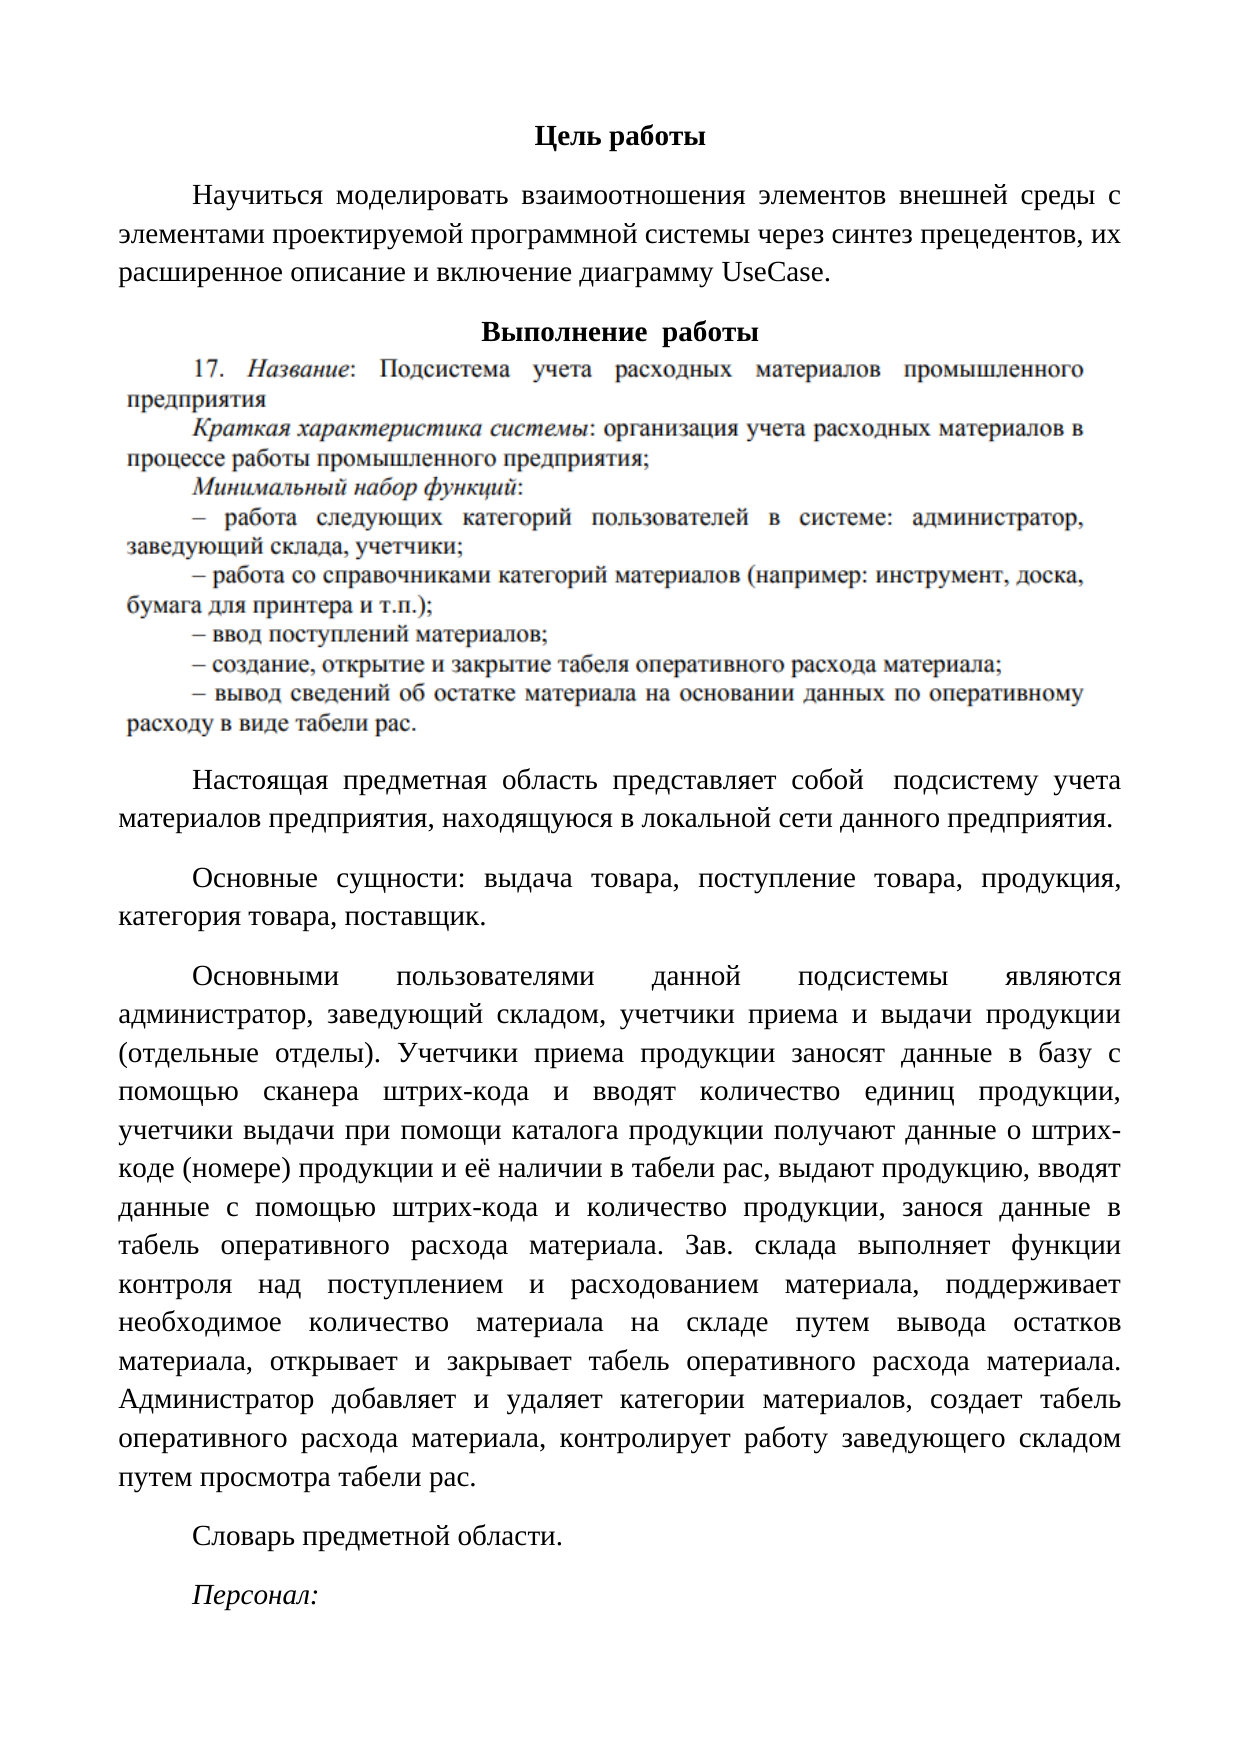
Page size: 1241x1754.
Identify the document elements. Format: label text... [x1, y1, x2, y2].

text Основные сущности: выдача товара, поступление товара, продукция, категория товара, поставщик. [118, 860, 1122, 932]
text Выполнение работы [118, 314, 1122, 347]
text Персонал: [118, 1577, 1122, 1611]
text Настоящая предметная область представляет собой подсистему учета материалов предприятия, находящуюся в локальной сети данного предприятия. [118, 762, 1122, 834]
text Цель работы [118, 118, 1122, 152]
picture [118, 352, 1125, 737]
text Научиться моделировать взаимоотношения элементов внешней среды с элементами проектируемой программной системы через синтез прецедентов, их расширенное описание и включение диаграмму UseCase. [118, 177, 1122, 288]
text Словарь предметной области. [118, 1518, 1122, 1552]
text Основными пользователями данной подсистемы являются администратор, заведующий складом, учетчики приема и выдачи продукции (отдельные отделы). Учетчики приема продукции заносят данные в базу с помощью сканера штрих-кода и вводят количество единиц продукции, учетчики выдачи при помощи каталога продукции получают данные о штрих-коде (номере) продукции и её наличии в табели рас, выдают продукцию, вводят данные с помощью штрих-кода и количество продукции, занося данные в табель оперативного расхода материала. Зав. склада выполняет функции контроля над поступлением и расходованием материала, поддерживает необходимое количество материала на складе путем вывода остатков материала, открывает и закрывает табель оперативного расхода материала. Администратор добавляет и удаляет категории материалов, создает табель оперативного расхода материала, контролирует работу заведующего складом путем просмотра табели рас. [118, 958, 1122, 1492]
